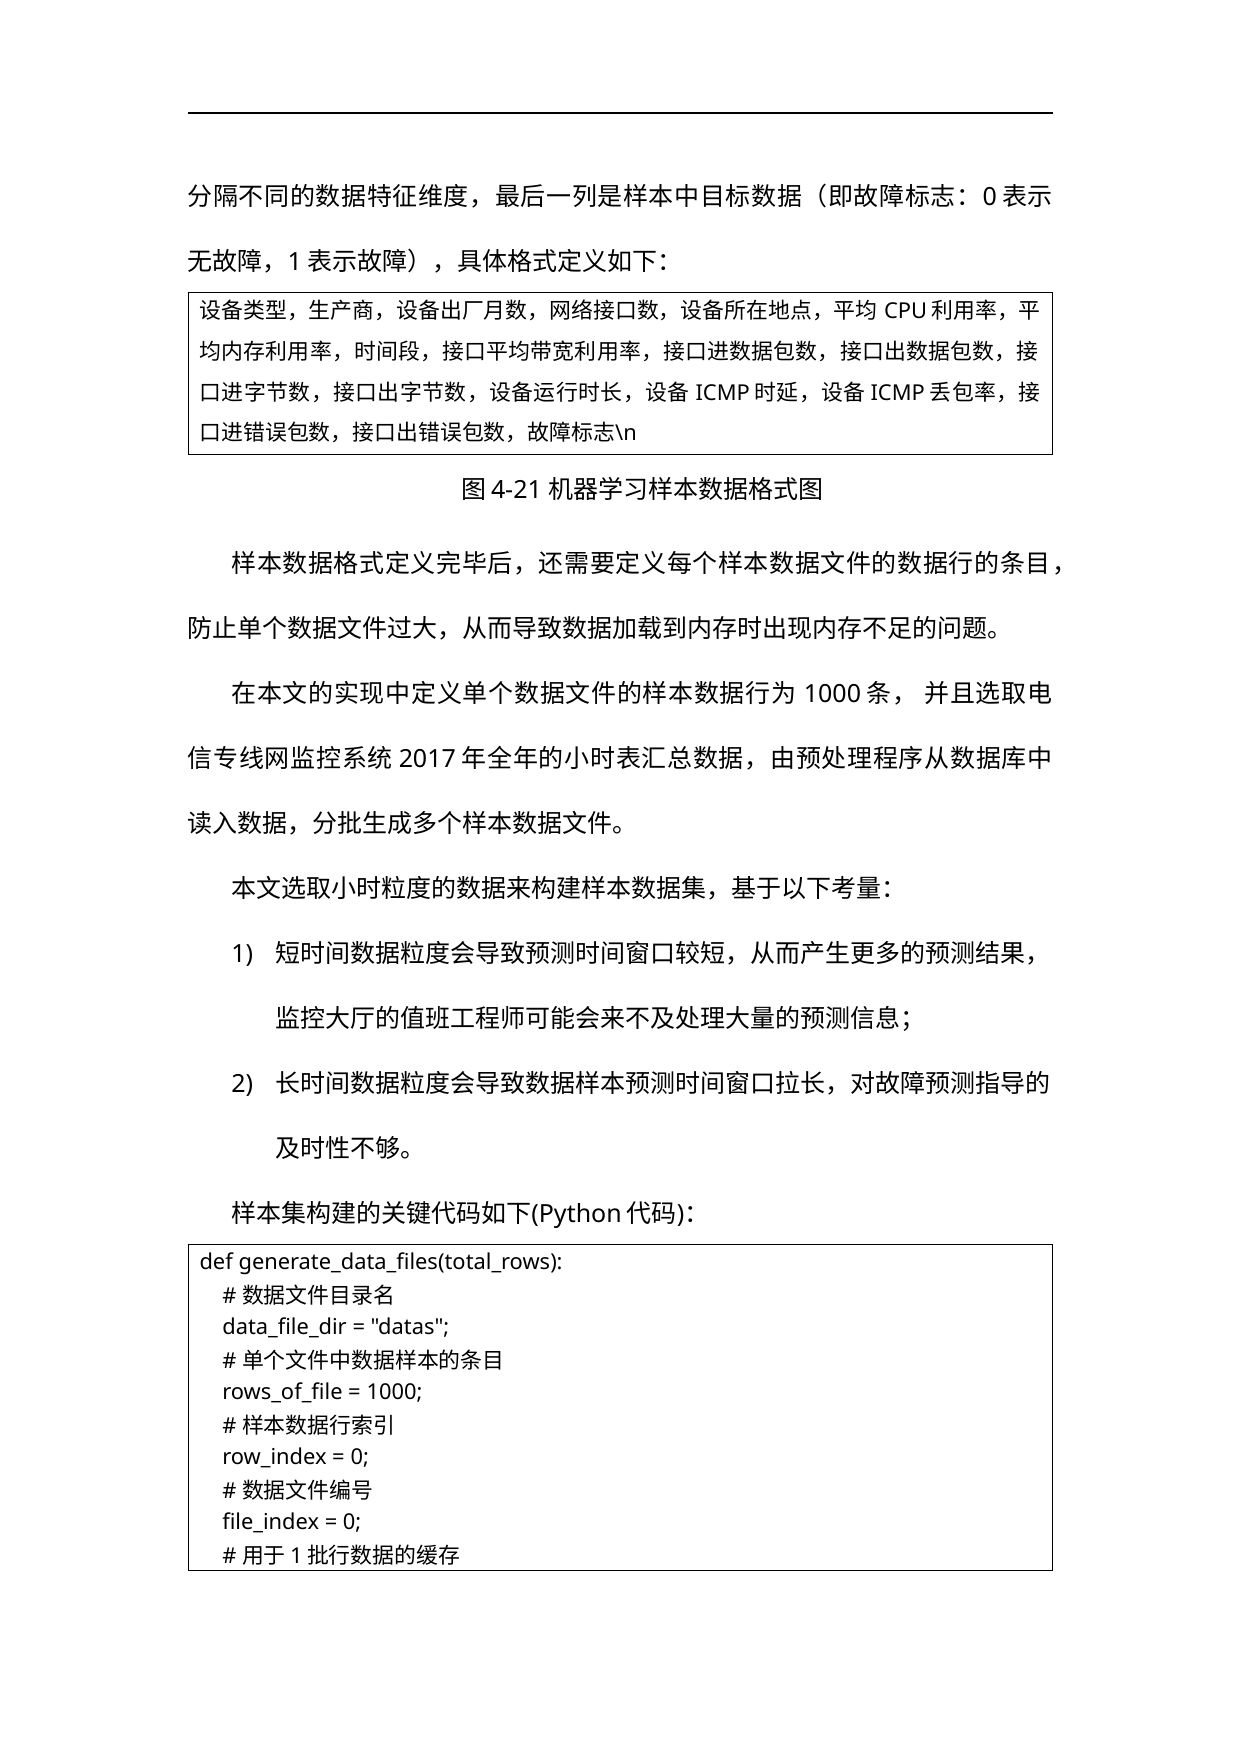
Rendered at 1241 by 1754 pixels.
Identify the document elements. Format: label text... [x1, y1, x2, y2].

text 样本数据格式定义完毕后，还需要定义每个样本数据文件的数据行的条目，防止单个数据文件过大，从而导致数据加载到内存时出现内存不足的问题。 [187, 529, 1053, 659]
list 短时间数据粒度会导致预测时间窗口较短，从而产生更多的预测结果，监控大厅的值班工程师可能会来不及处理大量的预测信息； [231, 919, 1053, 1049]
table_header 设备类型，生产商，设备出厂月数，网络接口数，设备所在地点，平均CPU利用率，平均内存利用率，时间段，接口平均带宽利用率，接口进数据包数，接口出数据包数，接口进字节数，接口出字节数，设备运行时长，设备ICMP时延，设备ICMP丢包率，接口进错误包数，接口出错误包数，故障标志\n [189, 293, 1052, 454]
text 样本集构建的关键代码如下(Python代码)： [187, 1179, 1053, 1244]
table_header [189, 1245, 1052, 1570]
text 在本文的实现中定义单个数据文件的样本数据行为1000条， 并且选取电信专线网监控系统2017年全年的小时表汇总数据，由预处理程序从数据库中读入数据，分批生成多个样本数据文件。 [187, 659, 1053, 854]
text 本文选取小时粒度的数据来构建样本数据集，基于以下考量： [187, 854, 1053, 919]
text 图4-21 机器学习样本数据格式图 [187, 455, 1053, 520]
list 长时间数据粒度会导致数据样本预测时间窗口拉长，对故障预测指导的及时性不够。 [231, 1049, 1053, 1179]
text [187, 162, 1053, 292]
